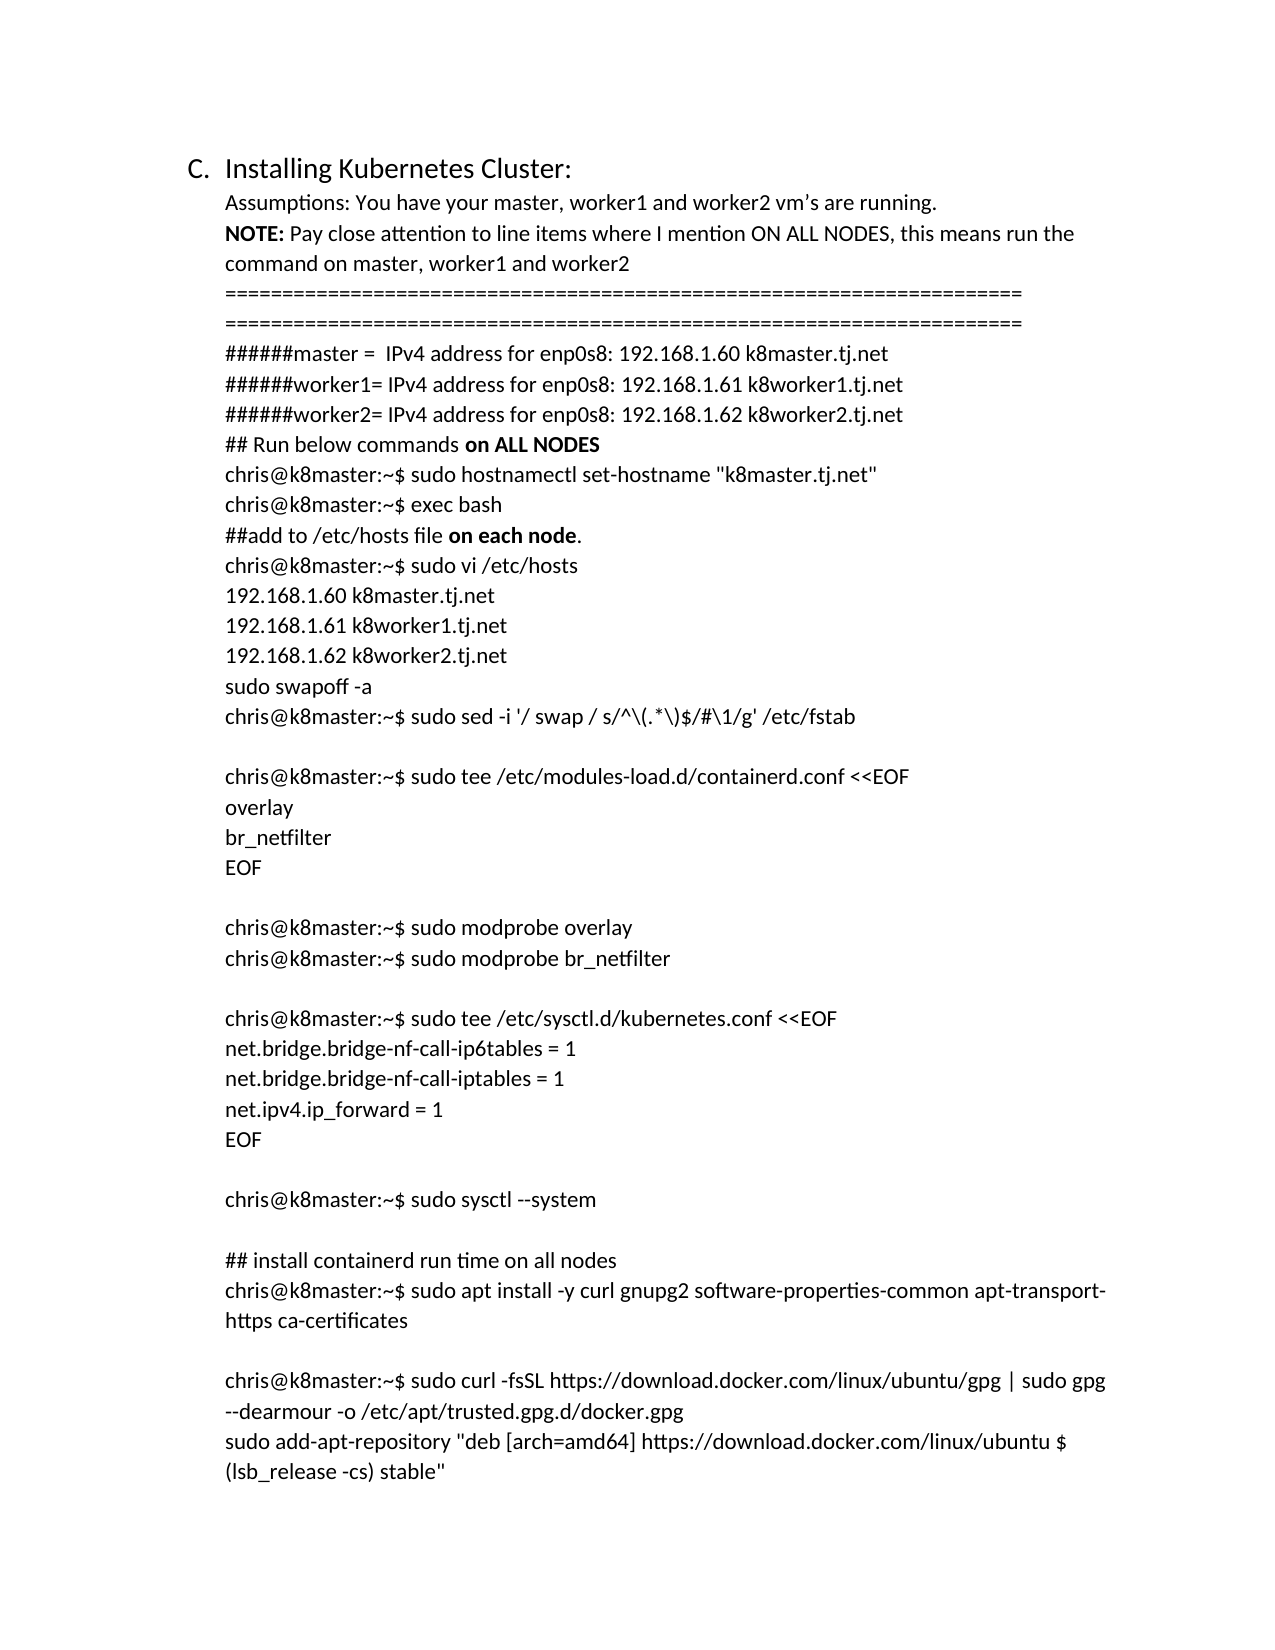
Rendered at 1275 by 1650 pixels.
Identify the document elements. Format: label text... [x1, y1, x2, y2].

list chris@k8master:~$ sudo apt install -y curl gnupg2 software-properties-common apt-transport-https ca-certificates [225, 1276, 1125, 1334]
list net.bridge.bridge-nf-call-iptables = 1 [225, 1064, 1125, 1092]
list overlay [225, 793, 1125, 821]
list NOTE: Pay close attention to line items where I mention ON ALL NODES, this means run the command on master, worker1 and worker2 [225, 219, 1125, 277]
list chris@k8master:~$ sudo hostnamectl set-hostname "k8master.tj.net" [225, 460, 1125, 488]
list sudo swapoff -a [225, 672, 1125, 700]
list chris@k8master:~$ sudo modprobe overlay [225, 913, 1125, 941]
list br_netfilter [225, 823, 1125, 851]
list chris@k8master:~$ sudo tee /etc/sysctl.d/kubernetes.conf <<EOF [225, 1004, 1125, 1032]
list ######master = IPv4 address for enp0s8: 192.168.1.60 k8master.tj.net [225, 339, 1125, 367]
list 192.168.1.61 k8worker1.tj.net [225, 611, 1125, 639]
list ######worker1= IPv4 address for enp0s8: 192.168.1.61 k8worker1.tj.net [225, 370, 1125, 398]
list chris@k8master:~$ sudo modprobe br_netfilter [225, 944, 1125, 972]
list EOF [225, 1125, 1125, 1153]
list chris@k8master:~$ exec bash [225, 491, 1125, 518]
list ## Run below commands on ALL NODES [225, 430, 1125, 458]
list EOF [225, 853, 1125, 881]
list chris@k8master:~$ sudo sysctl --system [225, 1185, 1125, 1213]
list 192.168.1.62 k8worker2.tj.net [225, 642, 1125, 669]
list chris@k8master:~$ sudo sed -i '/ swap / s/^\(.*\)$/#\1/g' /etc/fstab [225, 702, 1125, 730]
list Installing Kubernetes Cluster: [187, 150, 1125, 186]
list net.ipv4.ip_forward = 1 [225, 1095, 1125, 1123]
list ## install containerd run time on all nodes [225, 1246, 1125, 1274]
list chris@k8master:~$ sudo tee /etc/modules-load.d/containerd.conf <<EOF [225, 762, 1125, 790]
list chris@k8master:~$ sudo vi /etc/hosts [225, 551, 1125, 579]
list Assumptions: You have your master, worker1 and worker2 vm’s are running. [225, 188, 1125, 216]
list 192.168.1.60 k8master.tj.net [225, 581, 1125, 609]
list sudo add-apt-repository "deb [arch=amd64] https://download.docker.com/linux/ubuntu $(lsb_release -cs) stable" [225, 1427, 1125, 1485]
list chris@k8master:~$ sudo curl -fsSL https://download.docker.com/linux/ubuntu/gpg | sudo gpg --dearmour -o /etc/apt/trusted.gpg.d/docker.gpg [225, 1367, 1125, 1425]
list ====================================================================== [225, 309, 1125, 337]
list net.bridge.bridge-nf-call-ip6tables = 1 [225, 1034, 1125, 1062]
list ====================================================================== [225, 279, 1125, 307]
list ######worker2= IPv4 address for enp0s8: 192.168.1.62 k8worker2.tj.net [225, 400, 1125, 428]
list ##add to /etc/hosts file on each node. [225, 521, 1125, 549]
